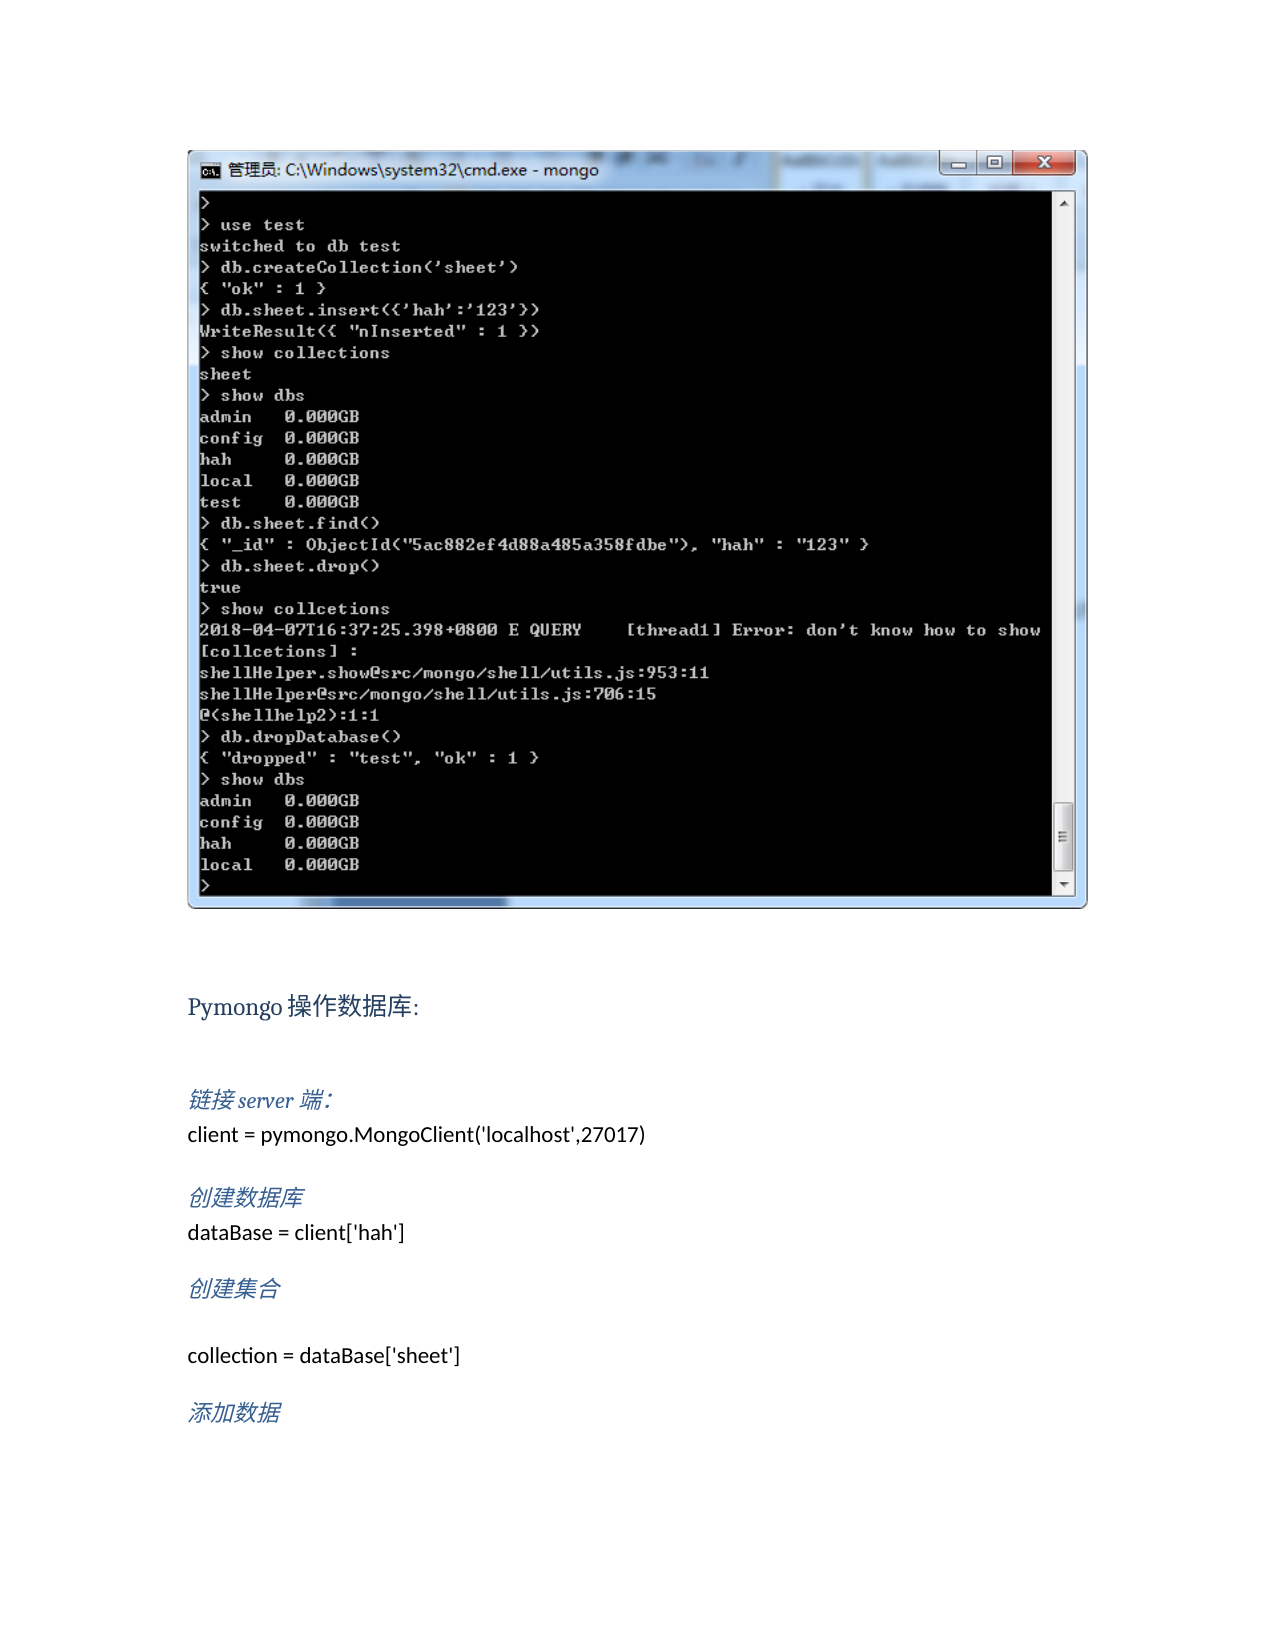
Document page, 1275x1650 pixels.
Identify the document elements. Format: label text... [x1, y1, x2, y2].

text dataBase = client['hah'] [187, 1218, 1087, 1246]
picture [187, 150, 1088, 909]
text collection = dataBase['sheet'] [187, 1309, 1087, 1369]
subtitle 添加数据 [187, 1394, 1087, 1428]
text client = pymongo.MongoClient('localhost',27017) [187, 1120, 1087, 1148]
subtitle 链接server端： [187, 1082, 1087, 1115]
subtitle 创建集合 [187, 1271, 1087, 1304]
subtitle Pymongo操作数据库: [187, 987, 1087, 1023]
subtitle 创建数据库 [187, 1180, 1087, 1213]
